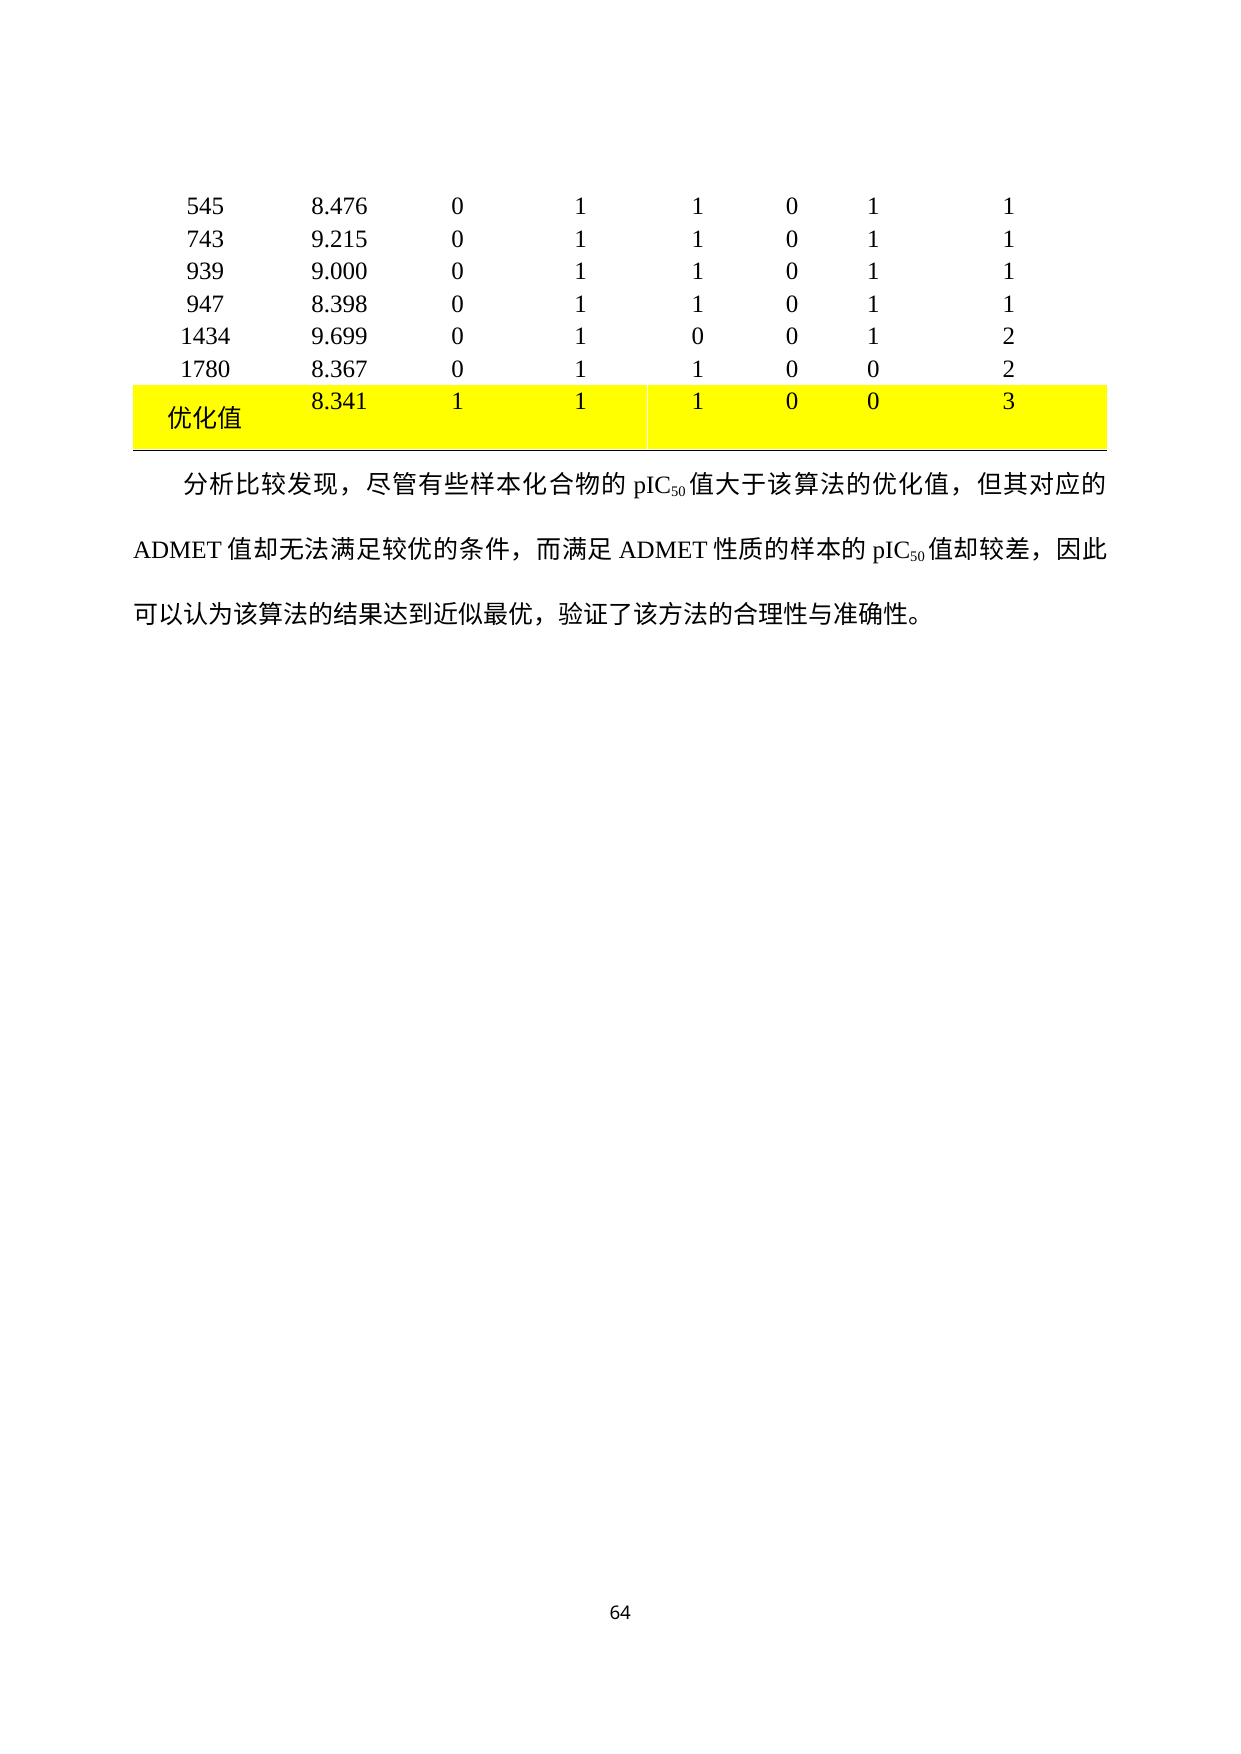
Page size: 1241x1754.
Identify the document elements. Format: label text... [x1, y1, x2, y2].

table_cell 1 [513, 190, 647, 222]
table_cell 1 [910, 190, 1107, 222]
table_cell 1434 [133, 320, 277, 352]
table_cell 1 [910, 222, 1107, 254]
table_cell 0 [402, 320, 513, 352]
table_cell 0 [748, 255, 836, 287]
table_cell 1 [836, 190, 910, 222]
table_cell 1 [910, 255, 1107, 287]
table_cell 0 [402, 352, 513, 384]
table_cell 8.476 [277, 190, 402, 222]
table_cell 2 [910, 320, 1107, 352]
table_cell 1 [513, 222, 647, 254]
table_cell 8.341 [277, 385, 402, 449]
table_cell 1 [648, 287, 748, 319]
table_cell 1 [513, 255, 647, 287]
table_cell 1 [648, 352, 748, 384]
table_cell 1 [513, 385, 647, 449]
table_cell 1 [910, 287, 1107, 319]
table_cell 3 [910, 385, 1107, 449]
table_cell 1 [513, 320, 647, 352]
table_cell 0 [748, 352, 836, 384]
table_cell 1 [836, 320, 910, 352]
table_cell 8.367 [277, 352, 402, 384]
table_cell 743 [133, 222, 277, 254]
table_cell 0 [402, 222, 513, 254]
table_cell 1 [836, 287, 910, 319]
table_cell 0 [402, 287, 513, 319]
table_cell 0 [402, 190, 513, 222]
text 分析比较发现，尽管有些样本化合物的pIC50值大于该算法的优化值，但其对应的ADMET值却无法满足较优的条件，而满足ADMET性质的样本的pIC50值却较差，因此可以认为该算法的结果达到近似最优，验证了该方法的合理性与准确性。 [133, 451, 1107, 646]
table_cell 0 [648, 320, 748, 352]
table_cell 9.000 [277, 255, 402, 287]
table_cell 0 [748, 385, 836, 449]
table_cell 0 [748, 287, 836, 319]
table_cell 0 [836, 352, 910, 384]
table_cell 0 [748, 190, 836, 222]
table_cell 947 [133, 287, 277, 319]
table_cell 1 [402, 385, 513, 449]
table_cell 939 [133, 255, 277, 287]
table_cell 545 [133, 190, 277, 222]
table_cell 1 [513, 287, 647, 319]
table_cell 9.215 [277, 222, 402, 254]
table_cell 优化值 [133, 385, 277, 449]
table_cell 2 [910, 352, 1107, 384]
table_cell 1 [648, 385, 748, 449]
table_cell 0 [402, 255, 513, 287]
table_cell 1780 [133, 352, 277, 384]
table_cell 1 [836, 255, 910, 287]
table_cell 9.699 [277, 320, 402, 352]
table_cell 1 [648, 222, 748, 254]
table_cell 1 [648, 190, 748, 222]
table_cell 1 [836, 222, 910, 254]
table_cell 8.398 [277, 287, 402, 319]
table_cell 0 [748, 320, 836, 352]
table_cell 1 [513, 352, 647, 384]
table_cell 0 [748, 222, 836, 254]
table_cell 0 [836, 385, 910, 449]
table_cell 1 [648, 255, 748, 287]
